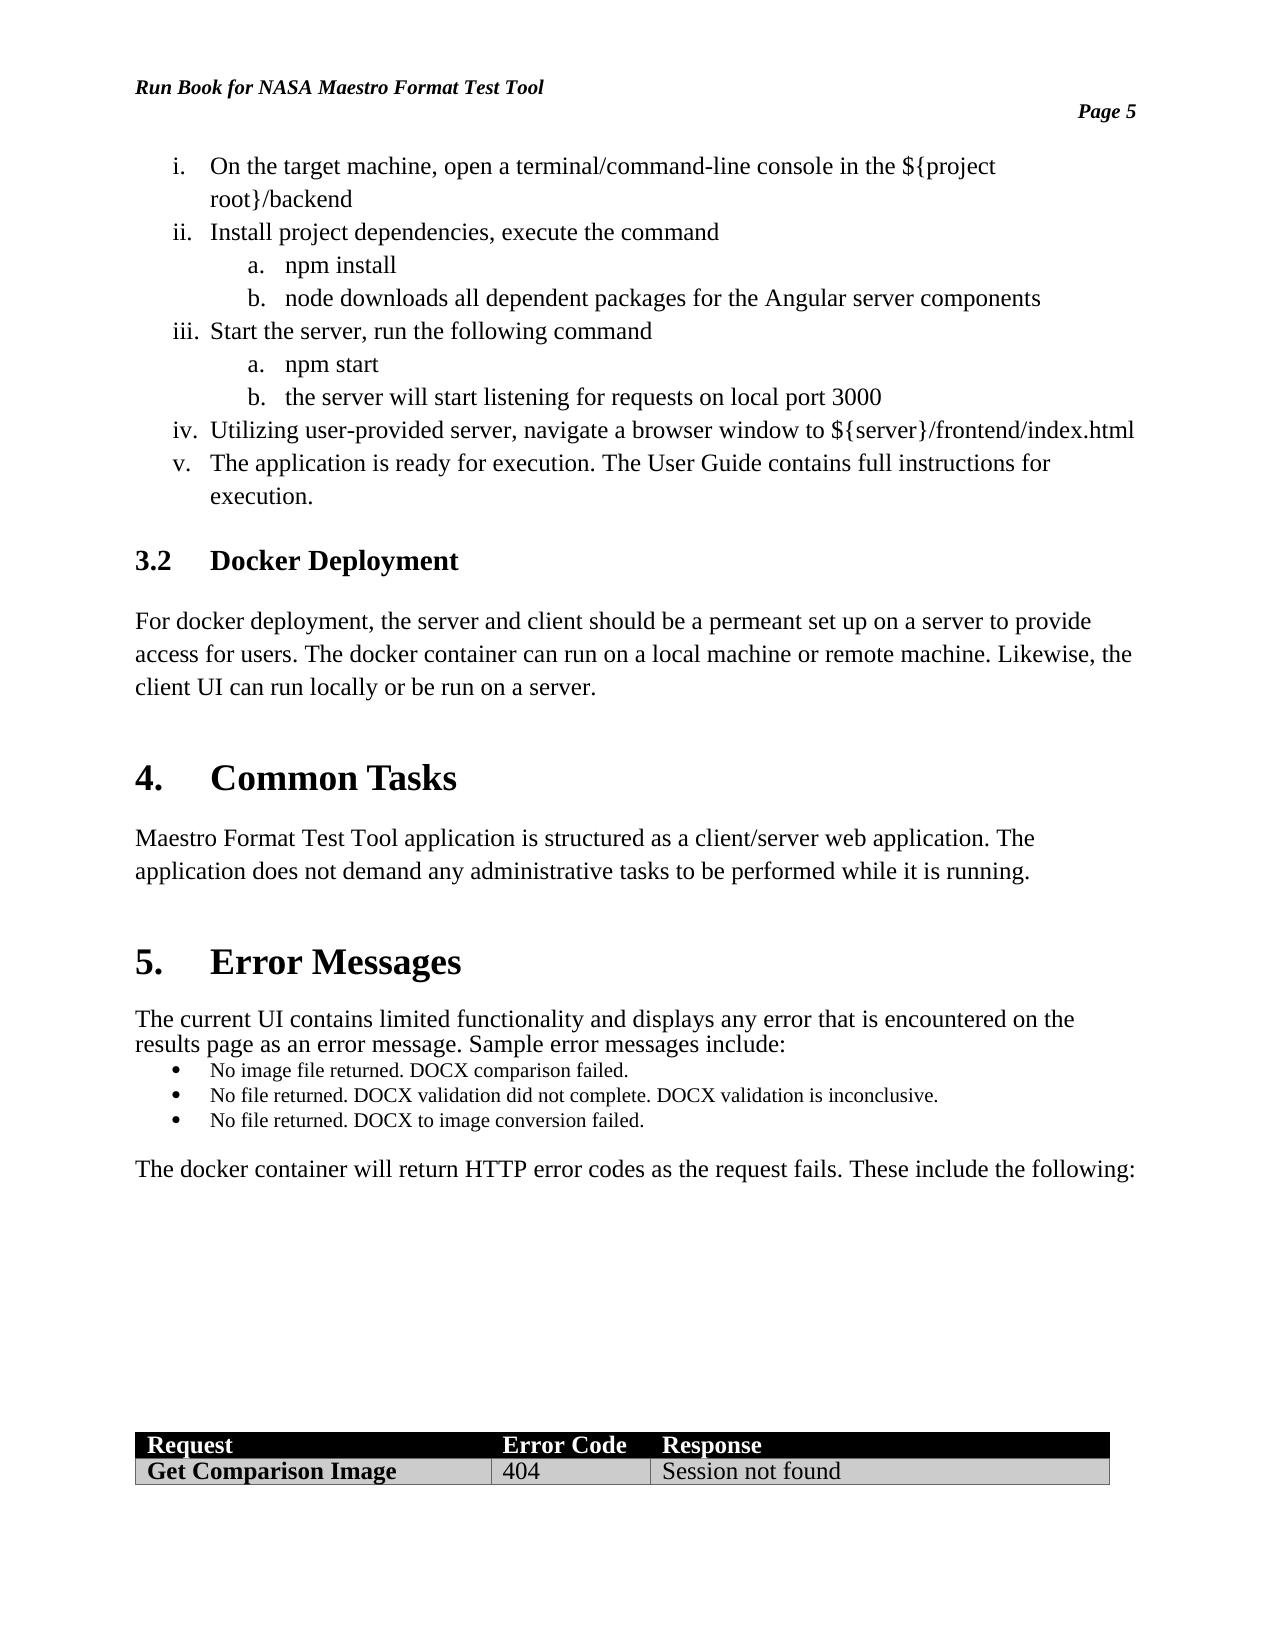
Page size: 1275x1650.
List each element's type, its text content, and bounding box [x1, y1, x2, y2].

list npm install [247, 250, 1140, 278]
list Install project dependencies, execute the command [172, 217, 1140, 246]
text For docker deployment, the server and client should be a permeant set up on a server to provide access for users. The docker container can run on a local machine or remote machine. Likewise, the client UI can run locally or be run on a server. [135, 606, 1140, 701]
list The application is ready for execution. The User Guide contains full instructions for execution. [172, 448, 1140, 510]
table_cell Session not found [651, 1459, 1109, 1484]
text The current UI contains limited functionality and displays any error that is encountered on the results page as an error message. Sample error messages include: [135, 1007, 1140, 1057]
list npm start [247, 349, 1140, 378]
list No image file returned. DOCX comparison failed. [172, 1057, 1140, 1082]
table_header Request [136, 1433, 491, 1458]
subtitle Error Messages [135, 939, 1140, 982]
list Start the server, run the following command [172, 316, 1140, 344]
table_cell Get Comparison Image [136, 1459, 491, 1484]
table_cell 404 [492, 1459, 650, 1484]
subtitle Common Tasks [135, 755, 1140, 798]
list No file returned. DOCX to image conversion failed. [172, 1107, 1140, 1132]
table_header Error Code [492, 1433, 650, 1458]
text Maestro Format Test Tool application is structured as a client/server web application. The application does not demand any administrative tasks to be performed while it is running. [135, 823, 1140, 885]
list Utilizing user-provided server, navigate a browser window to ${server}/frontend/index.html [172, 415, 1140, 444]
list node downloads all dependent packages for the Angular server components [247, 283, 1140, 312]
list the server will start listening for requests on local port 3000 [247, 382, 1140, 411]
list No file returned. DOCX validation did not complete. DOCX validation is inconclusive. [172, 1082, 1140, 1107]
list On the target machine, open a terminal/command-line console in the ${project root}/backend [172, 151, 1140, 212]
text The docker container will return HTTP error codes as the request fails. These include the following: [135, 1157, 1140, 1182]
subtitle Docker Deployment [135, 543, 1140, 577]
table_header Response [651, 1433, 1109, 1458]
